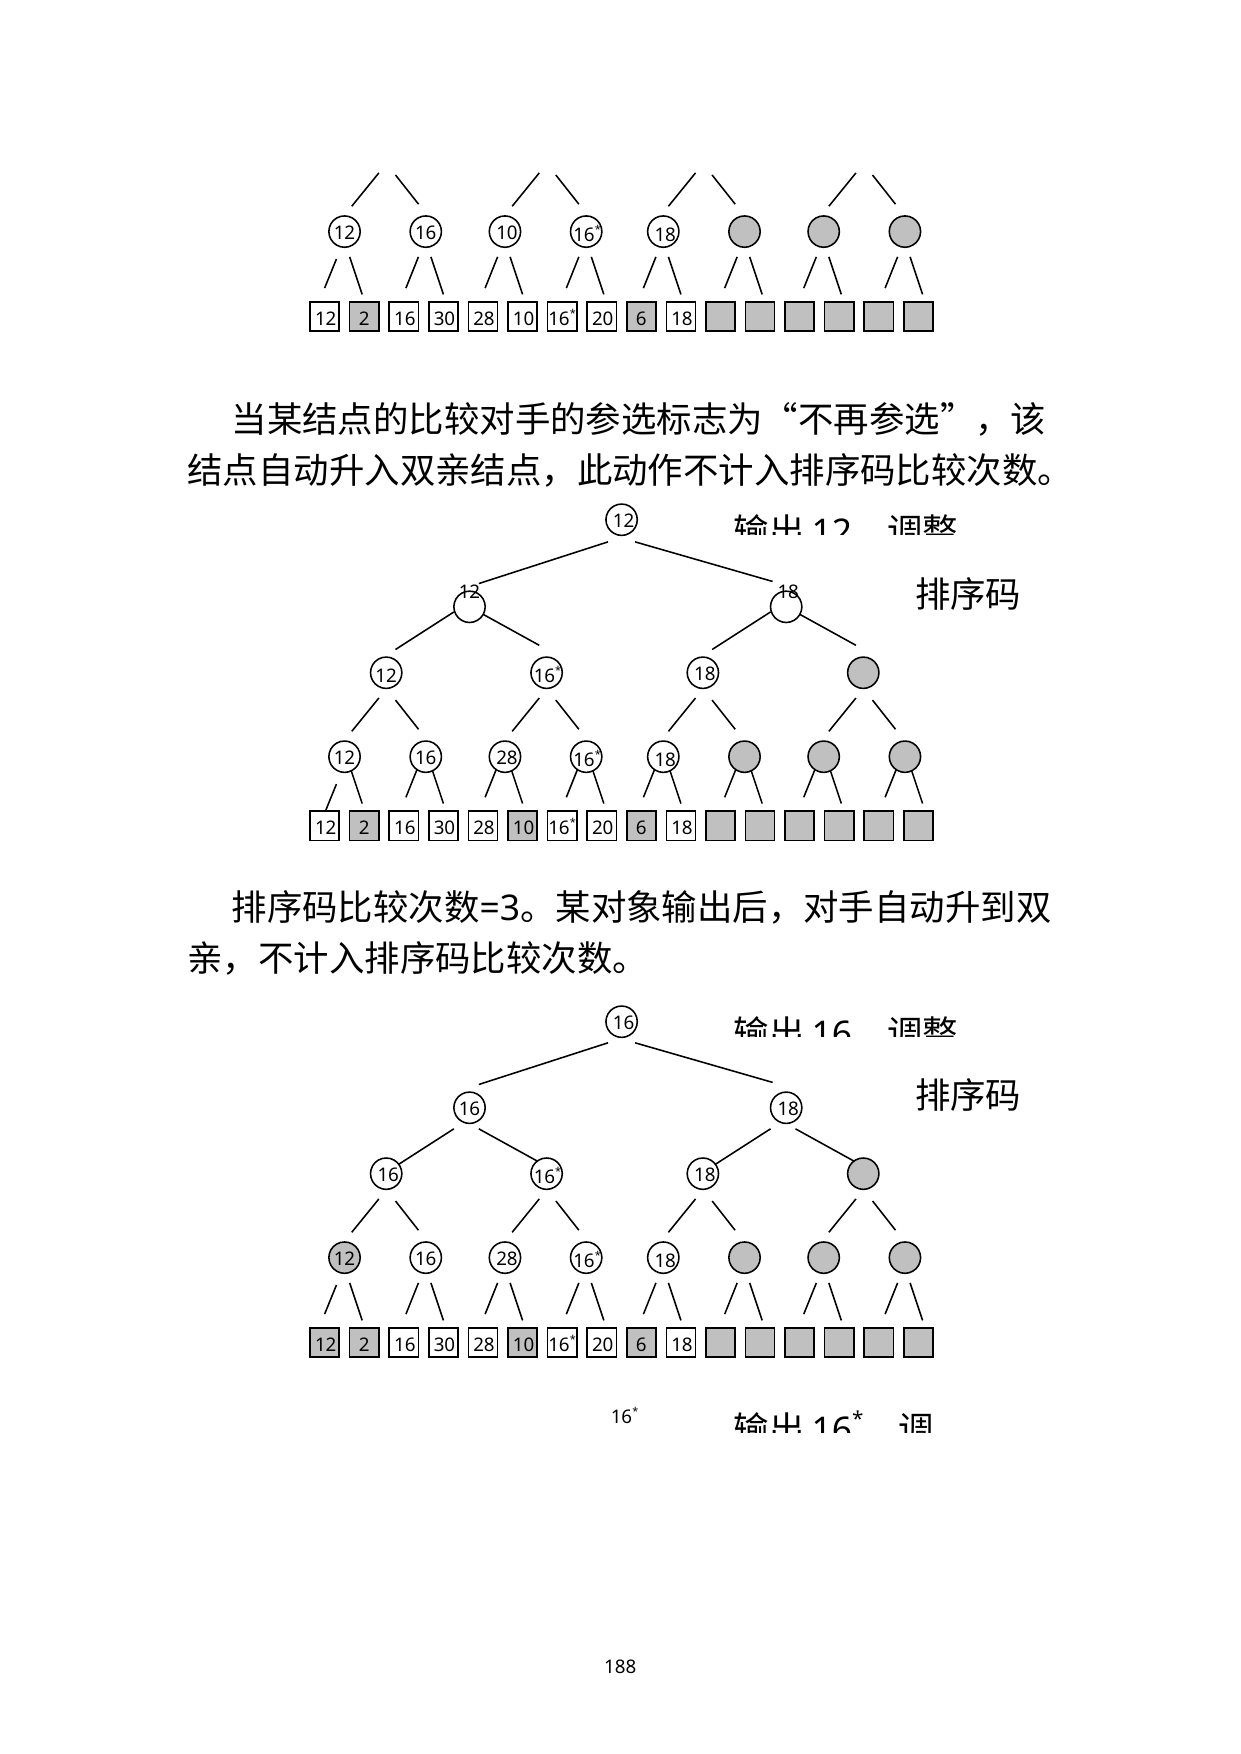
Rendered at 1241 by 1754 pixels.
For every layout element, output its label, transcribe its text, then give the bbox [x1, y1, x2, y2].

text 排序码比较次数=3。某对象输出后，对手自动升到双亲，不计入排序码比较次数。 [187, 879, 1053, 982]
text 当某结点的比较对手的参选标志为“不再参选”，该结点自动升入双亲结点，此动作不计入排序码比较次数。 [187, 391, 1053, 494]
